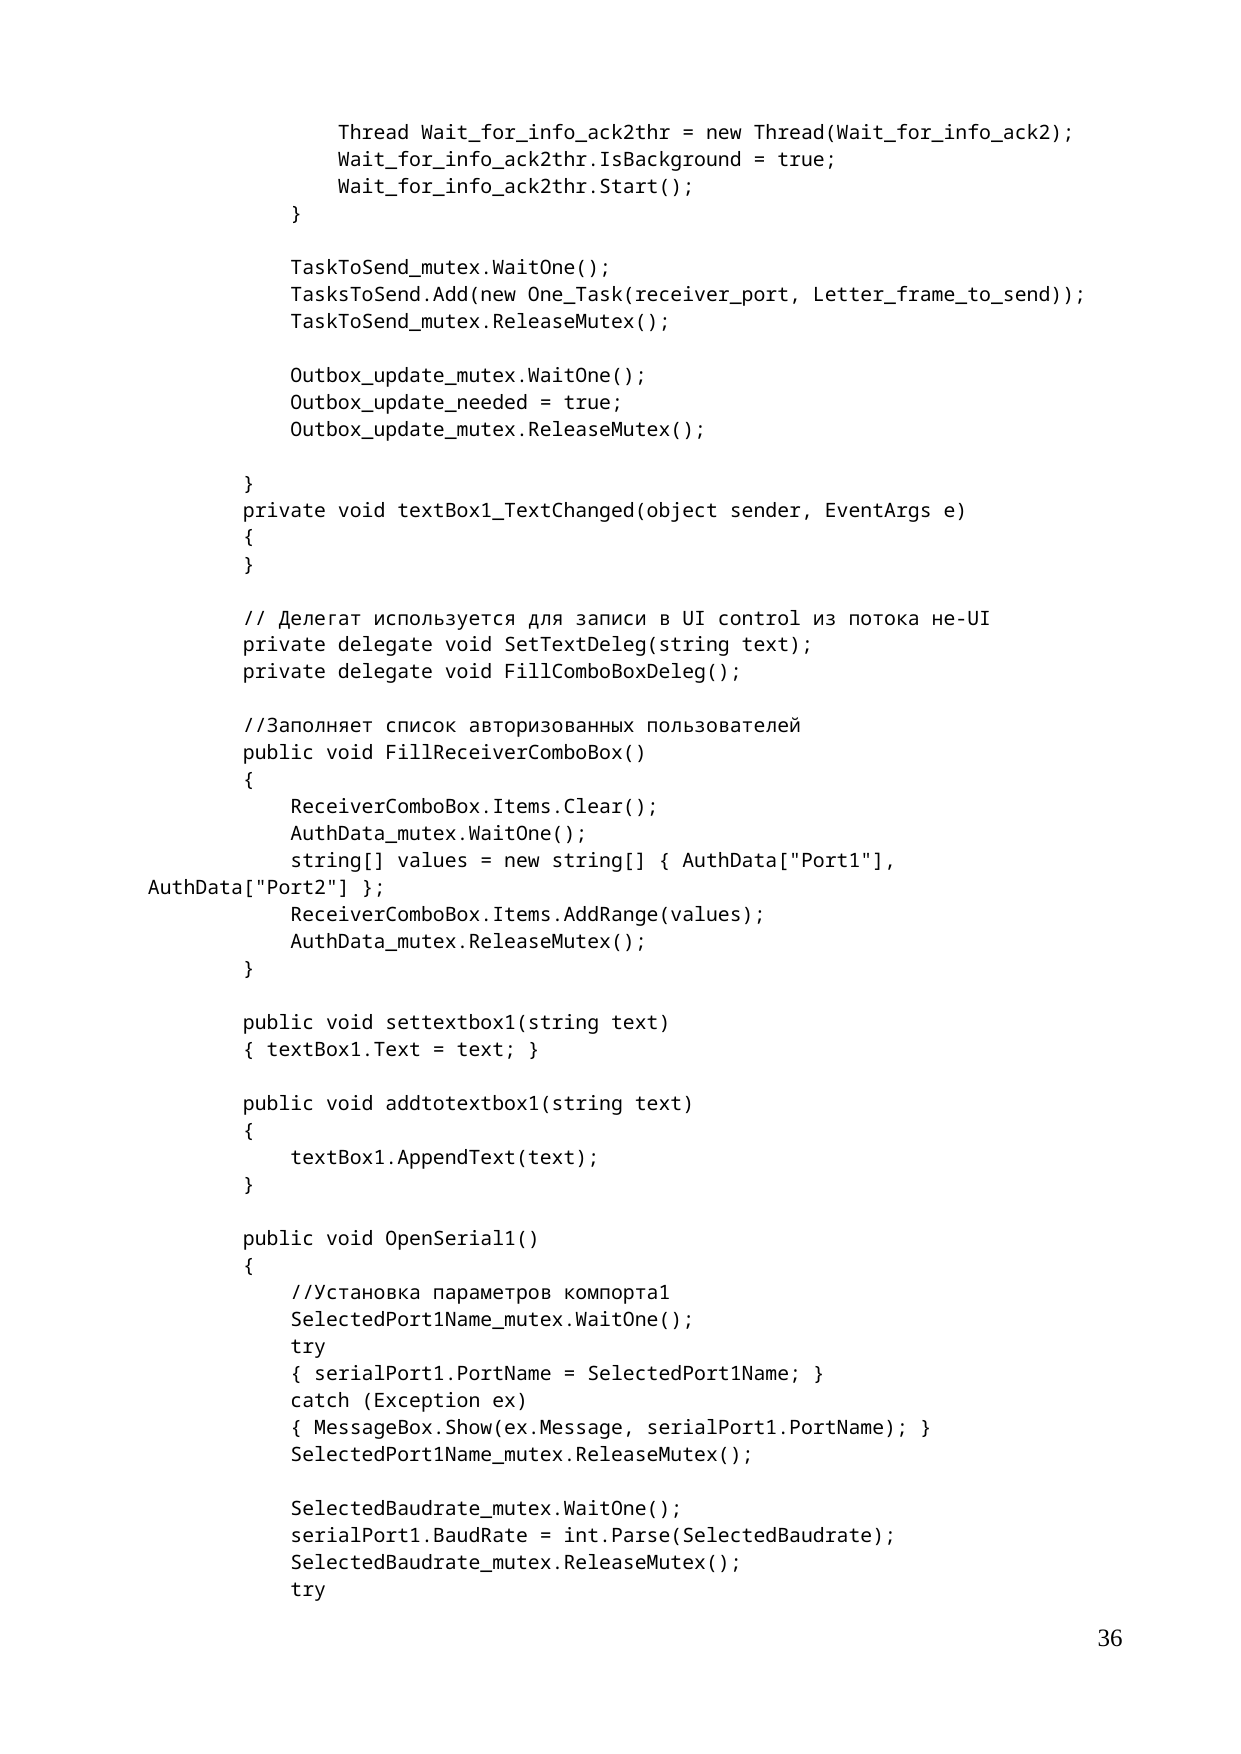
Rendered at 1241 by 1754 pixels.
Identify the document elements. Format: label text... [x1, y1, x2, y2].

text SelectedBaudrate_mutex.ReleaseMutex(); [148, 1548, 1122, 1575]
text AuthData_mutex.ReleaseMutex(); [148, 927, 1122, 954]
text try [148, 1332, 1122, 1359]
text } [148, 550, 1122, 577]
text Thread Wait_for_info_ack2thr = new Thread(Wait_for_info_ack2); [148, 118, 1122, 145]
text Outbox_update_mutex.WaitOne(); [148, 361, 1122, 388]
text } [148, 1170, 1122, 1197]
text { MessageBox.Show(ex.Message, serialPort1.PortName); } [148, 1413, 1122, 1440]
text TaskToSend_mutex.ReleaseMutex(); [148, 307, 1122, 334]
text } [148, 199, 1122, 226]
text serialPort1.BaudRate = int.Parse(SelectedBaudrate); [148, 1521, 1122, 1548]
text public void OpenSerial1() [148, 1224, 1122, 1251]
text textBox1.AppendText(text); [148, 1143, 1122, 1170]
text { [148, 523, 1122, 550]
text SelectedPort1Name_mutex.ReleaseMutex(); [148, 1440, 1122, 1467]
text } [148, 954, 1122, 981]
text { [148, 766, 1122, 793]
text { [148, 1116, 1122, 1143]
text TaskToSend_mutex.WaitOne(); [148, 253, 1122, 280]
text TasksToSend.Add(new One_Task(receiver_port, Letter_frame_to_send)); [148, 280, 1122, 307]
text ReceiverComboBox.Items.Clear(); [148, 793, 1122, 819]
text catch (Exception ex) [148, 1386, 1122, 1413]
text SelectedPort1Name_mutex.WaitOne(); [148, 1305, 1122, 1332]
text { textBox1.Text = text; } [148, 1035, 1122, 1062]
text { [148, 1251, 1122, 1278]
text //Установка параметров компорта1 [148, 1278, 1122, 1305]
text ReceiverComboBox.Items.AddRange(values); [148, 901, 1122, 927]
text { serialPort1.PortName = SelectedPort1Name; } [148, 1359, 1122, 1386]
text try [148, 1575, 1122, 1602]
text public void settextbox1(string text) [148, 1008, 1122, 1035]
text } [148, 469, 1122, 496]
text Wait_for_info_ack2thr.Start(); [148, 172, 1122, 199]
text //Заполняет список авторизованных пользователей [148, 712, 1122, 739]
text AuthData_mutex.WaitOne(); [148, 819, 1122, 847]
text public void FillReceiverComboBox() [148, 739, 1122, 766]
text SelectedBaudrate_mutex.WaitOne(); [148, 1494, 1122, 1521]
text string[] values = new string[] { AuthData["Port1"], AuthData["Port2"] }; [148, 847, 1122, 901]
text public void addtotextbox1(string text) [148, 1089, 1122, 1116]
text private delegate void SetTextDeleg(string text); [148, 631, 1122, 658]
text Wait_for_info_ack2thr.IsBackground = true; [148, 145, 1122, 172]
text Outbox_update_mutex.ReleaseMutex(); [148, 415, 1122, 442]
text Outbox_update_needed = true; [148, 388, 1122, 415]
text // Делегат используется для записи в UI control из потока не-UI [148, 604, 1122, 631]
text private delegate void FillComboBoxDeleg(); [148, 658, 1122, 685]
text private void textBox1_TextChanged(object sender, EventArgs e) [148, 496, 1122, 523]
